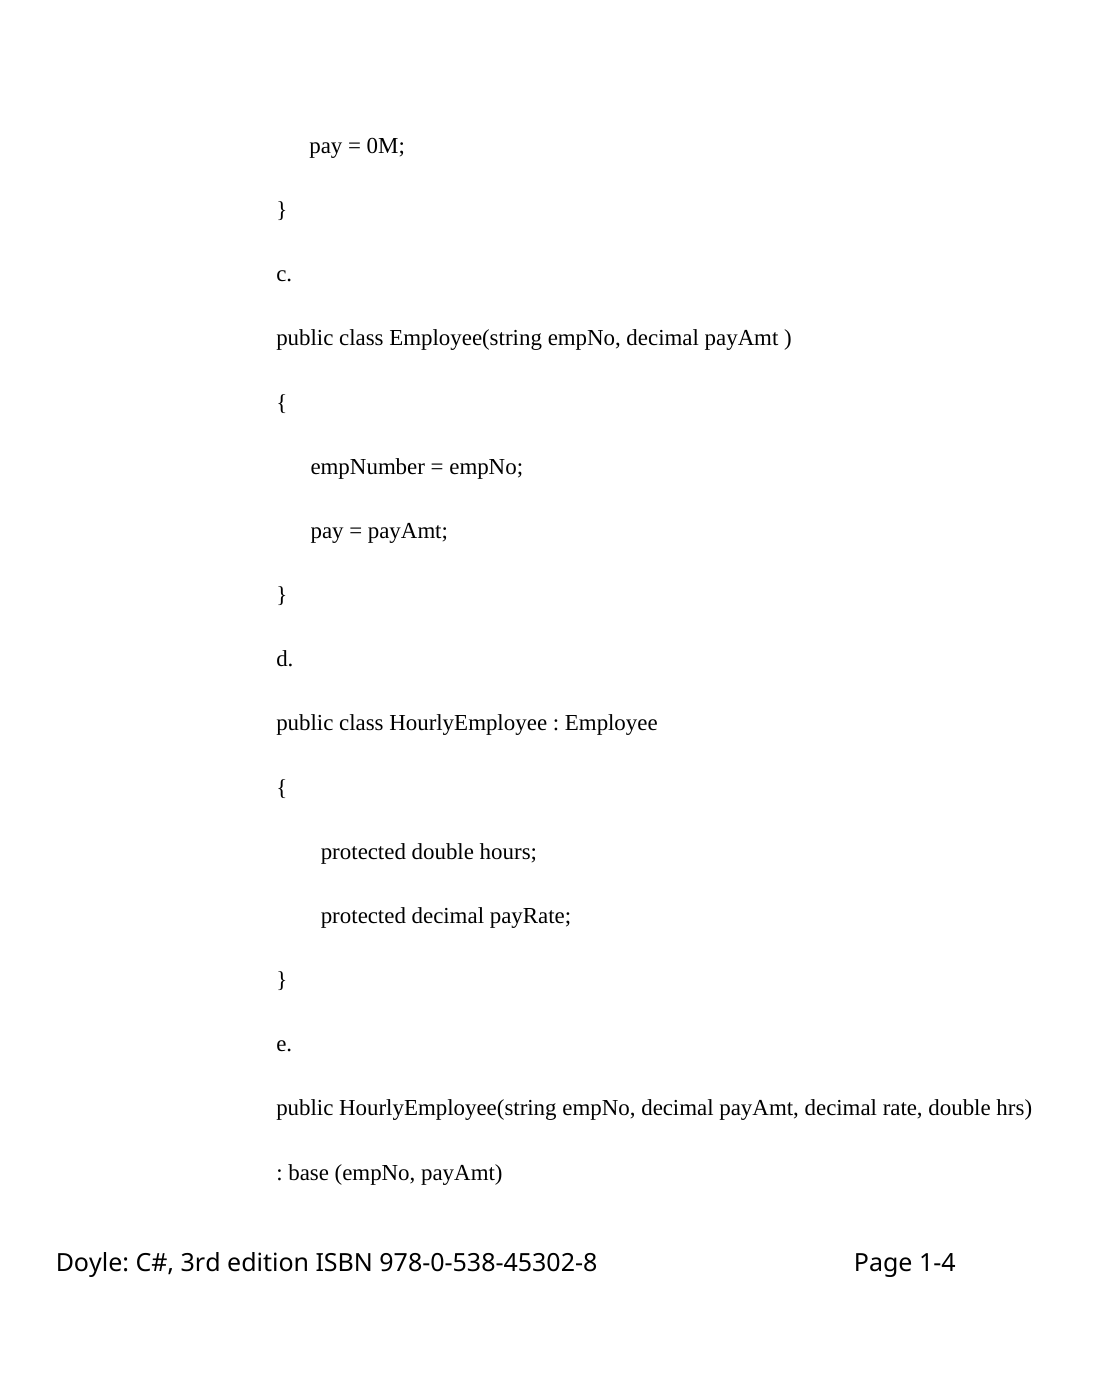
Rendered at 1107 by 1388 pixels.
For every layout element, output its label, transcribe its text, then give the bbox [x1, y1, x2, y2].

text protected decimal payRate; [276, 902, 1046, 928]
text public class HourlyEmployee : Employee [276, 709, 1046, 736]
text public class Employee(string empNo, decimal payAmt ) [276, 324, 1046, 351]
text { [276, 774, 1046, 800]
text e. [276, 1030, 1046, 1057]
text : base (empNo, payAmt) [276, 1159, 1046, 1185]
text empNumber = empNo; [276, 453, 1046, 479]
text protected double hours; [276, 838, 1046, 864]
text } [276, 966, 1046, 992]
text pay = payAmt; [276, 517, 1046, 543]
text pay = 0M; [276, 132, 1046, 158]
text } [276, 196, 1046, 222]
text c. [276, 260, 1046, 287]
text { [276, 389, 1046, 415]
text public HourlyEmployee(string empNo, decimal payAmt, decimal rate, double hrs) [276, 1094, 1046, 1121]
text } [276, 581, 1046, 607]
text d. [276, 645, 1046, 672]
